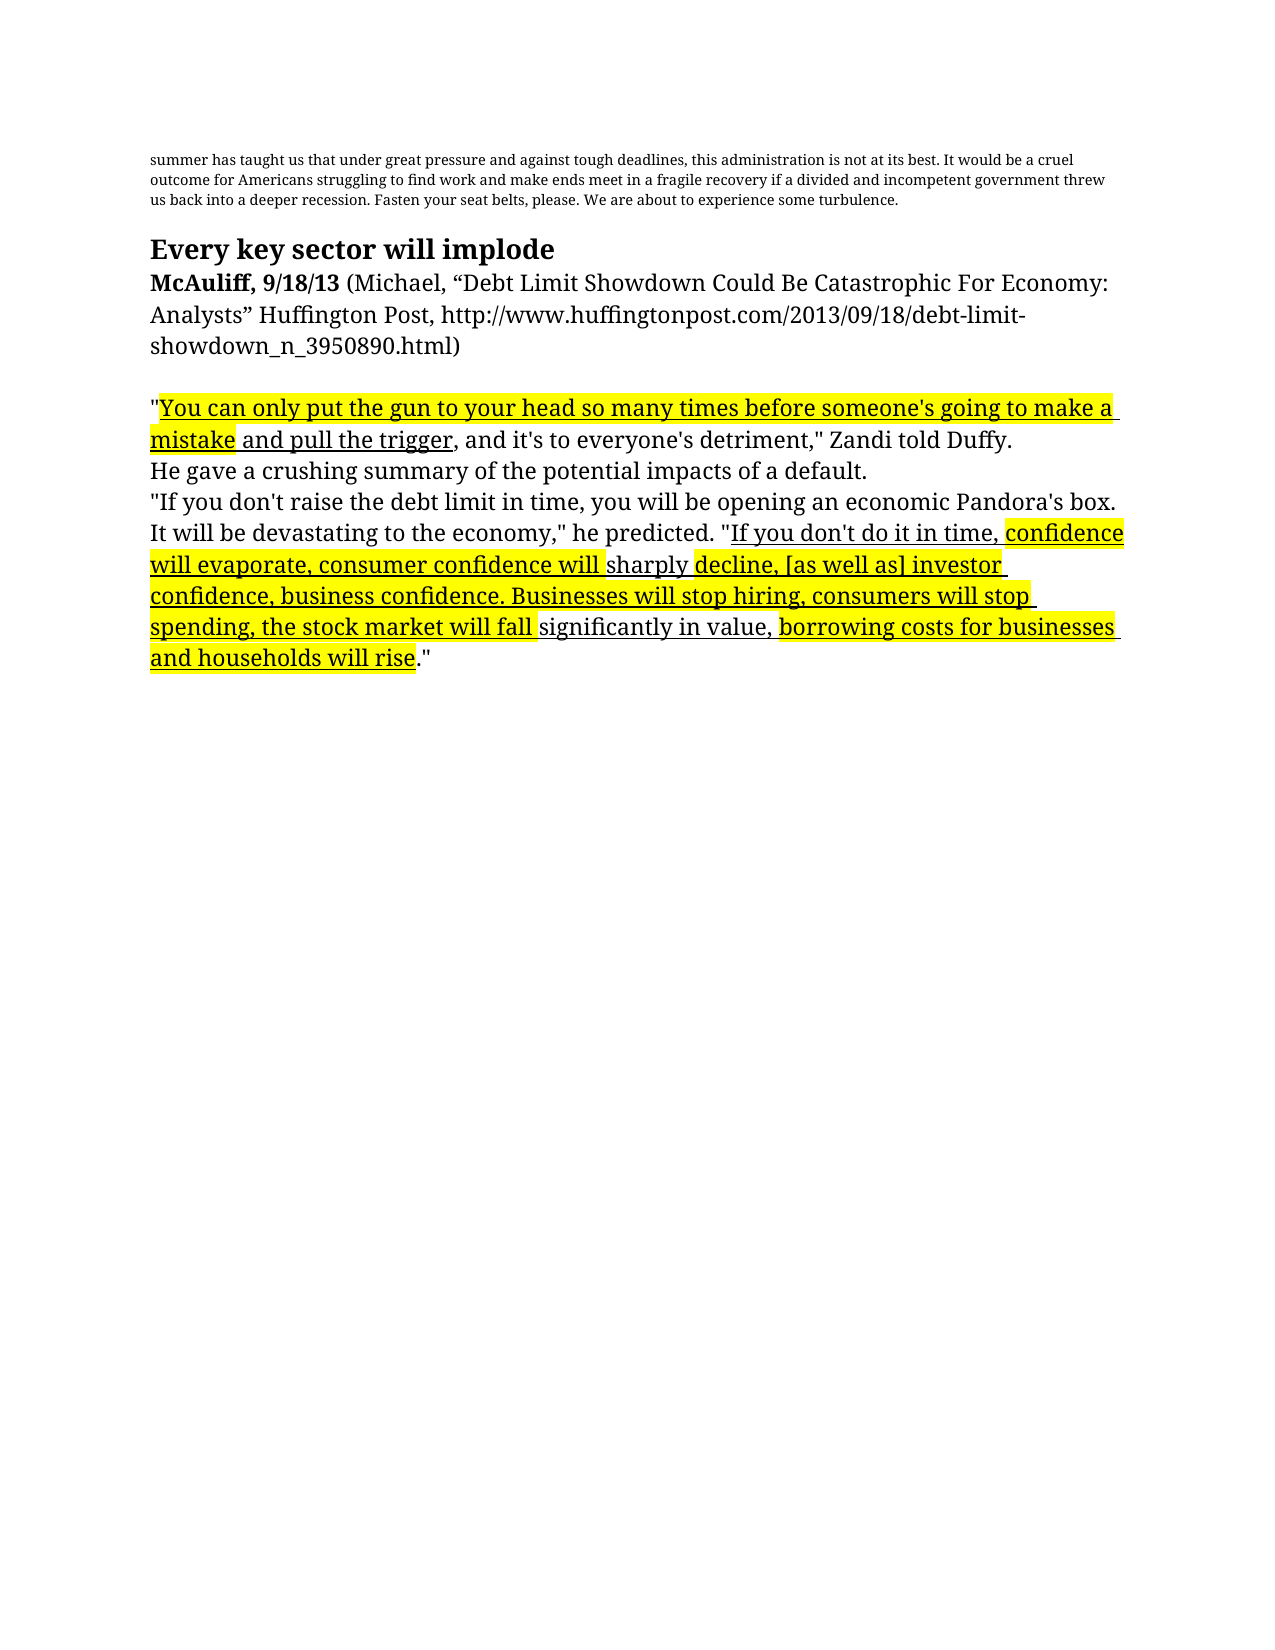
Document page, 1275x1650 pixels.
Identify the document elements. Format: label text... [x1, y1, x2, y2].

text "If you don't raise the debt limit in time, you will be opening an economic Pandora's box. It will be devastating to the economy," he predicted. "If you don't do it in time, confidence will evaporate, consumer confidence will sharply decline, [as well as] investor confidence, business confidence. Businesses will stop hiring, consumers will stop spending, the stock market will fall significantly in value, borrowing costs for businesses and households will rise." [150, 486, 1125, 674]
text He gave a crushing summary of the potential impacts of a default. [150, 455, 1125, 486]
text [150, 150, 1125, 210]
text "You can only put the gun to your head so many times before someone's going to make a mistake and pull the trigger, and it's to everyone's detriment," Zandi told Duffy. [150, 392, 1125, 455]
subtitle Every key sector will implode [150, 231, 1125, 267]
text McAuliff, 9/18/13 (Michael, “Debt Limit Showdown Could Be Catastrophic For Economy: Analysts” Huffington Post, http://www.huffingtonpost.com/2013/09/18/debt-limit-showdown_n_3950890.html) [150, 267, 1125, 361]
